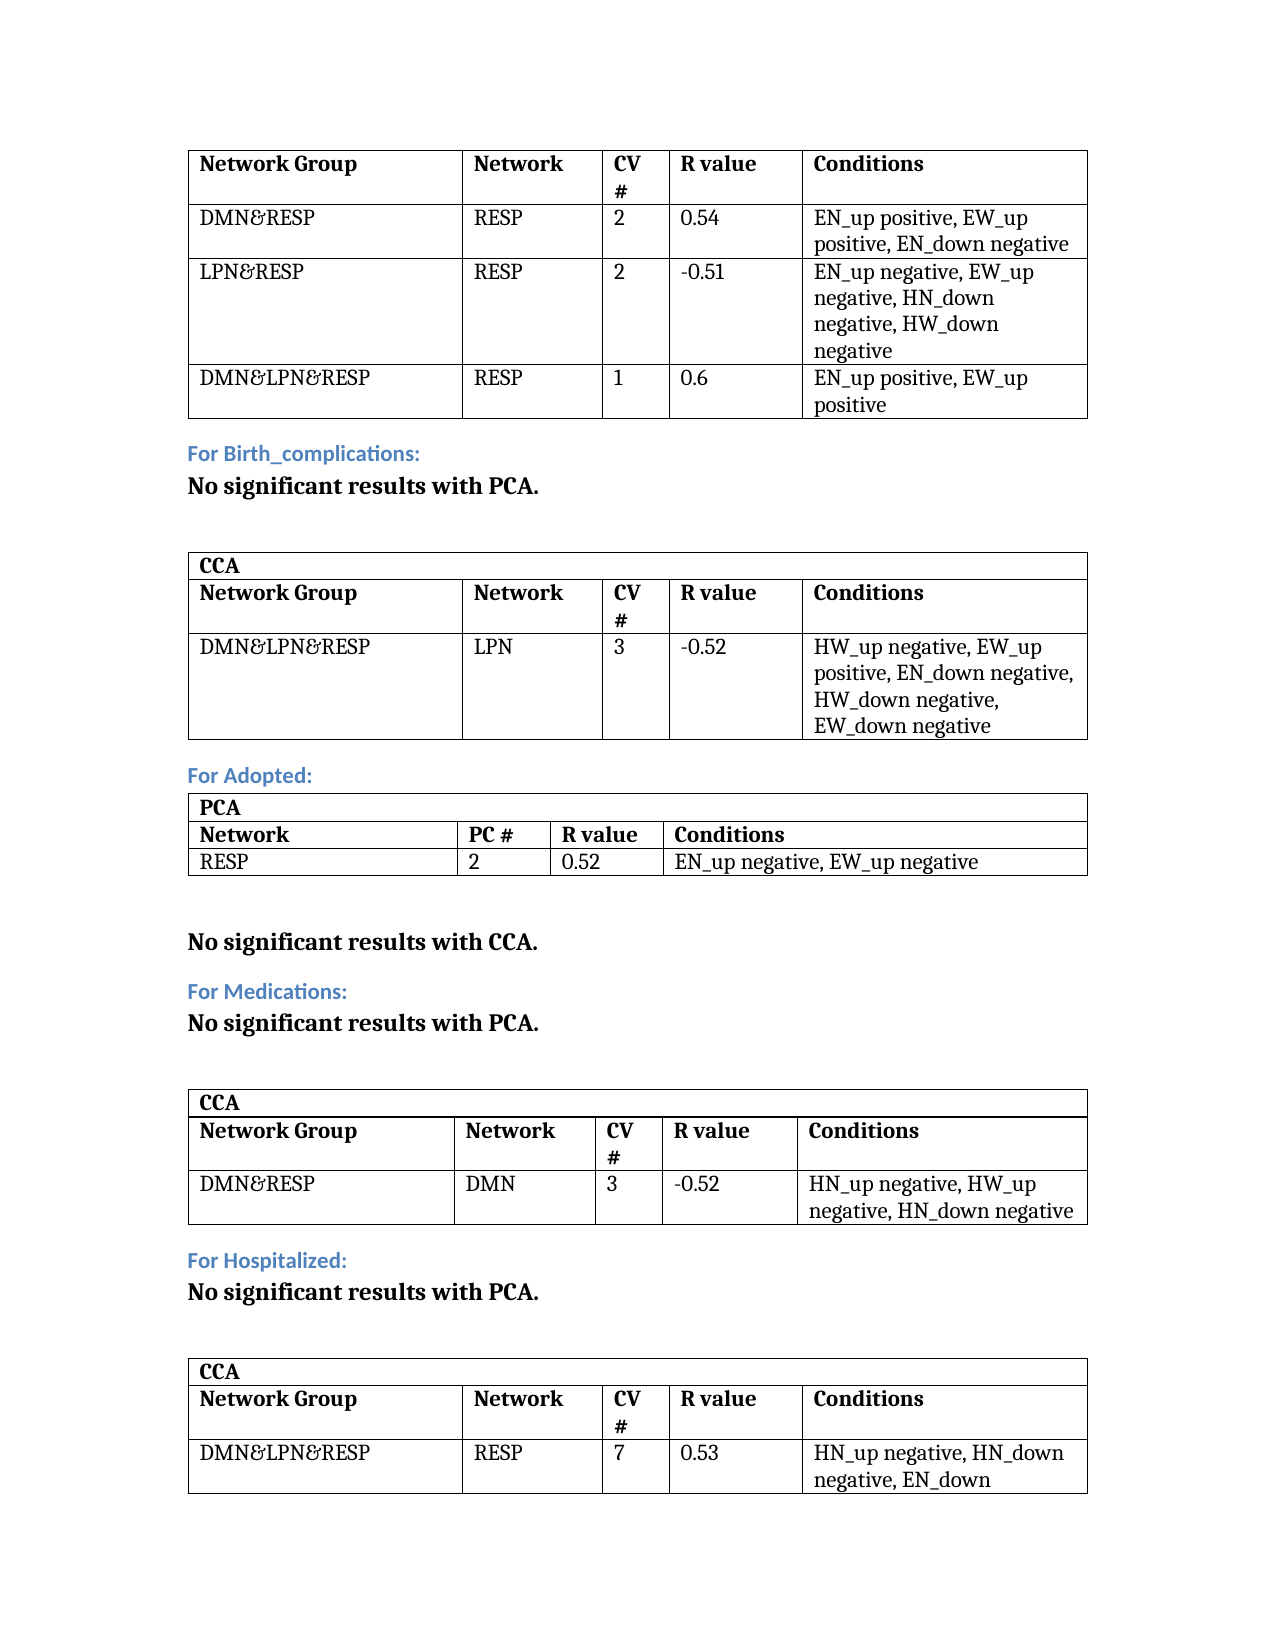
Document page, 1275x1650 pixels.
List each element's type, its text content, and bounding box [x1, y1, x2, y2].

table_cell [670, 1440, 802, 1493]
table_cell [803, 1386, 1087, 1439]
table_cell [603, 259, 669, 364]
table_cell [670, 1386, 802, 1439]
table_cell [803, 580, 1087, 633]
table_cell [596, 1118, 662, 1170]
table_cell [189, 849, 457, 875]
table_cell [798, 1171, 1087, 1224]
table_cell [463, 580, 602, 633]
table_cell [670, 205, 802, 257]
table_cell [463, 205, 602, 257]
subtitle For Birth_complications: [187, 439, 1087, 468]
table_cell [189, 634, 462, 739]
subtitle For Adopted: [187, 761, 1087, 789]
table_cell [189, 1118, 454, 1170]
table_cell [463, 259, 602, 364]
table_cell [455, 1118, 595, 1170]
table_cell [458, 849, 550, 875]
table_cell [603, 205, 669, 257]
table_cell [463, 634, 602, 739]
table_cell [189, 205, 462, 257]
text No significant results with CCA. [187, 927, 1087, 956]
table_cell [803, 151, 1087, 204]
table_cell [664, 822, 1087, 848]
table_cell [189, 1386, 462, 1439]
subtitle For Medications: [187, 977, 1087, 1005]
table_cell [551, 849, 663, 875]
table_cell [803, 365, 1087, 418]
text No significant results with PCA. [187, 1009, 1087, 1038]
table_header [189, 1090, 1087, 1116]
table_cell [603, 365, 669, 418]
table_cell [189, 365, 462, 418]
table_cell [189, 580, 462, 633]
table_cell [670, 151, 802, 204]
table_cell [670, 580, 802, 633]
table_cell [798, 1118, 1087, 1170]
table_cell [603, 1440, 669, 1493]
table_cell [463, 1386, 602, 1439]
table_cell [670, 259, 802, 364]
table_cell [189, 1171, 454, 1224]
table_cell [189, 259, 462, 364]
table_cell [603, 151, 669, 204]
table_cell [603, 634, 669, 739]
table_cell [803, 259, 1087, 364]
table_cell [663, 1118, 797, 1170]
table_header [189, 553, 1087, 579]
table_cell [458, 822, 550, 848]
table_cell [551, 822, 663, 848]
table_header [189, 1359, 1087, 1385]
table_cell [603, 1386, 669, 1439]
text No significant results with PCA. [187, 1278, 1087, 1307]
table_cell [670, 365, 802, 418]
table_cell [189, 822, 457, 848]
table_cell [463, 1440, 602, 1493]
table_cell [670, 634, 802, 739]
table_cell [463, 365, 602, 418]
text No significant results with PCA. [187, 472, 1087, 501]
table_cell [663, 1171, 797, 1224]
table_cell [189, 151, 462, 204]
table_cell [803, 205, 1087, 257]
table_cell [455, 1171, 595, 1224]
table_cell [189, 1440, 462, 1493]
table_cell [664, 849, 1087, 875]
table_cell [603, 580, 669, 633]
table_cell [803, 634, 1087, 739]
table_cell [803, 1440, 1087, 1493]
subtitle For Hospitalized: [187, 1246, 1087, 1274]
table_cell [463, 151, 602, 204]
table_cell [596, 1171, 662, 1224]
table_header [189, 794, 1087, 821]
